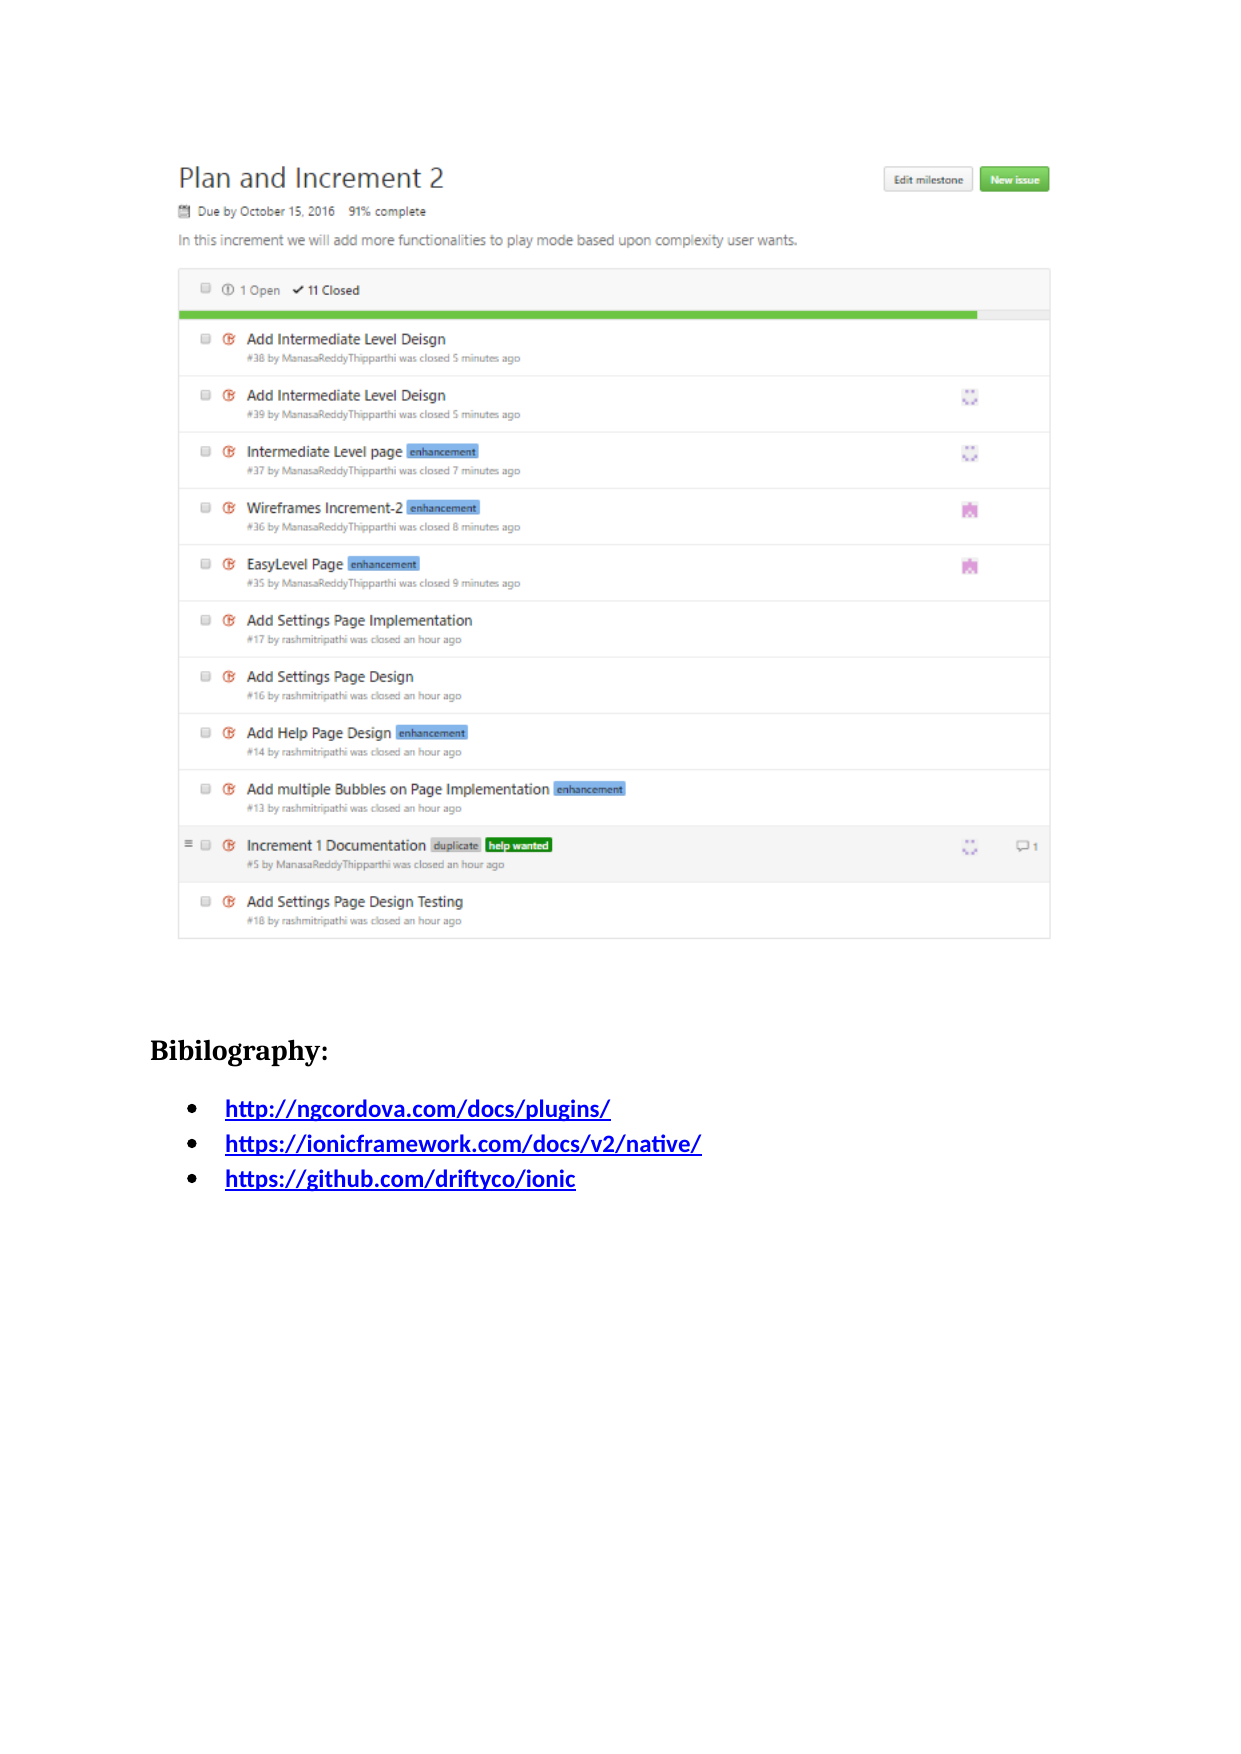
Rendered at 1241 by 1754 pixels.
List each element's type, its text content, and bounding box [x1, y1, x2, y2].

text Bibilography: [150, 1034, 1090, 1067]
list https://ionicframework.com/docs/v2/native/ [187, 1128, 1090, 1158]
list https://github.com/driftyco/ionic [187, 1163, 1090, 1193]
list http://ngcordova.com/docs/plugins/ [187, 1093, 1090, 1123]
picture [150, 150, 1091, 958]
